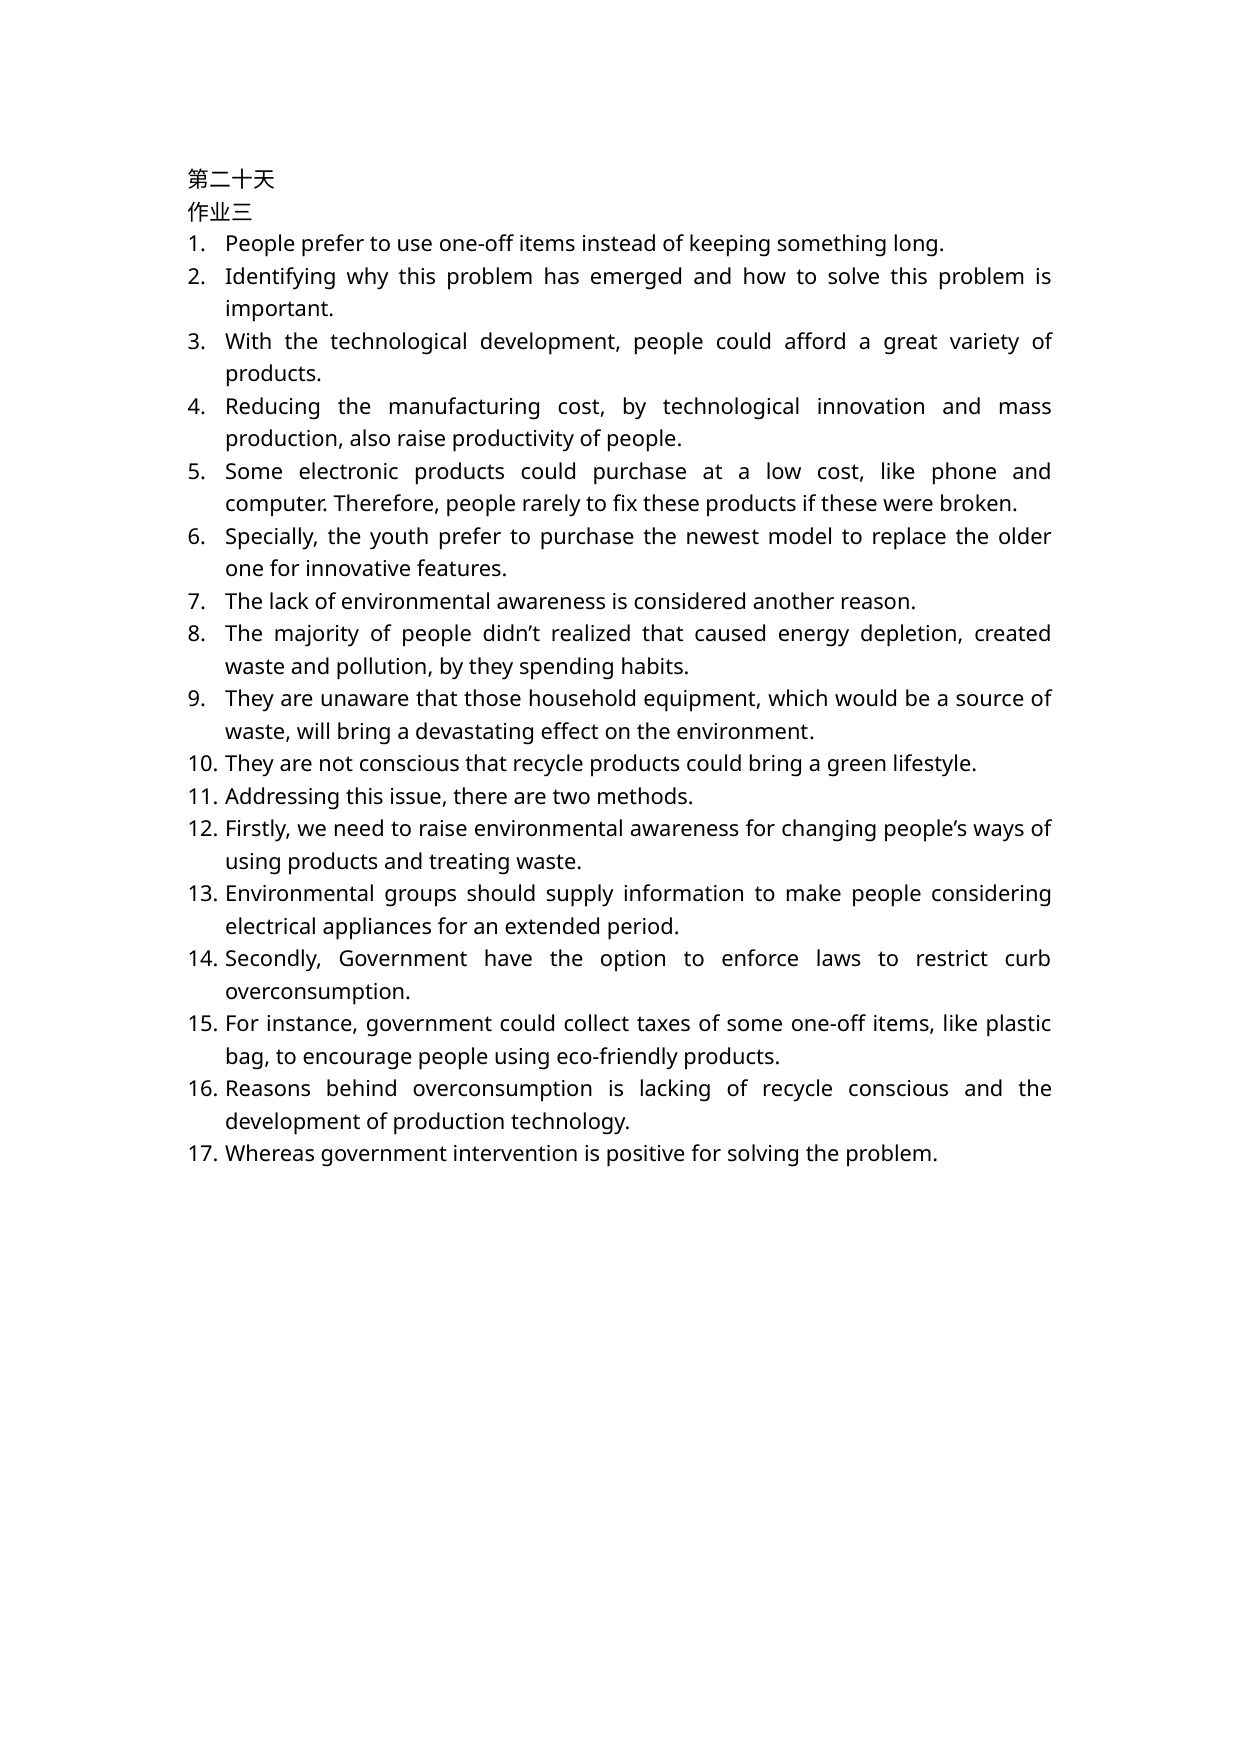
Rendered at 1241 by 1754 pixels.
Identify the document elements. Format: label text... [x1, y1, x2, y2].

text 第二十天 [187, 162, 1053, 194]
list Specially, the youth prefer to purchase the newest model to replace the older one for innovative features. [187, 519, 1053, 584]
text 作业三 [187, 194, 1053, 227]
list Firstly, we need to raise environmental awareness for changing people’s ways of using products and treating waste. [187, 812, 1053, 877]
list Some electronic products could purchase at a low cost, like phone and computer. Therefore, people rarely to fix these products if these were broken. [187, 454, 1053, 519]
list For instance, government could collect taxes of some one-off items, like plastic bag, to encourage people using eco-friendly products. [187, 1007, 1053, 1072]
list Addressing this issue, there are two methods. [187, 779, 1053, 812]
list Environmental groups should supply information to make people considering electrical appliances for an extended period. [187, 877, 1053, 942]
list They are not conscious that recycle products could bring a green lifestyle. [187, 747, 1053, 779]
list They are unaware that those household equipment, which would be a source of waste, will bring a devastating effect on the environment. [187, 682, 1053, 747]
list Whereas government intervention is positive for solving the problem. [187, 1137, 1053, 1169]
list Secondly, Government have the option to enforce laws to restrict curb overconsumption. [187, 942, 1053, 1007]
list Reasons behind overconsumption is lacking of recycle conscious and the development of production technology. [187, 1072, 1053, 1137]
list The majority of people didn’t realized that caused energy depletion, created waste and pollution, by they spending habits. [187, 617, 1053, 682]
list The lack of environmental awareness is considered another reason. [187, 584, 1053, 617]
list Identifying why this problem has emerged and how to solve this problem is important. [187, 259, 1053, 324]
list People prefer to use one-off items instead of keeping something long. [187, 227, 1053, 259]
list Reducing the manufacturing cost, by technological innovation and mass production, also raise productivity of people. [187, 389, 1053, 454]
list With the technological development, people could afford a great variety of products. [187, 324, 1053, 389]
